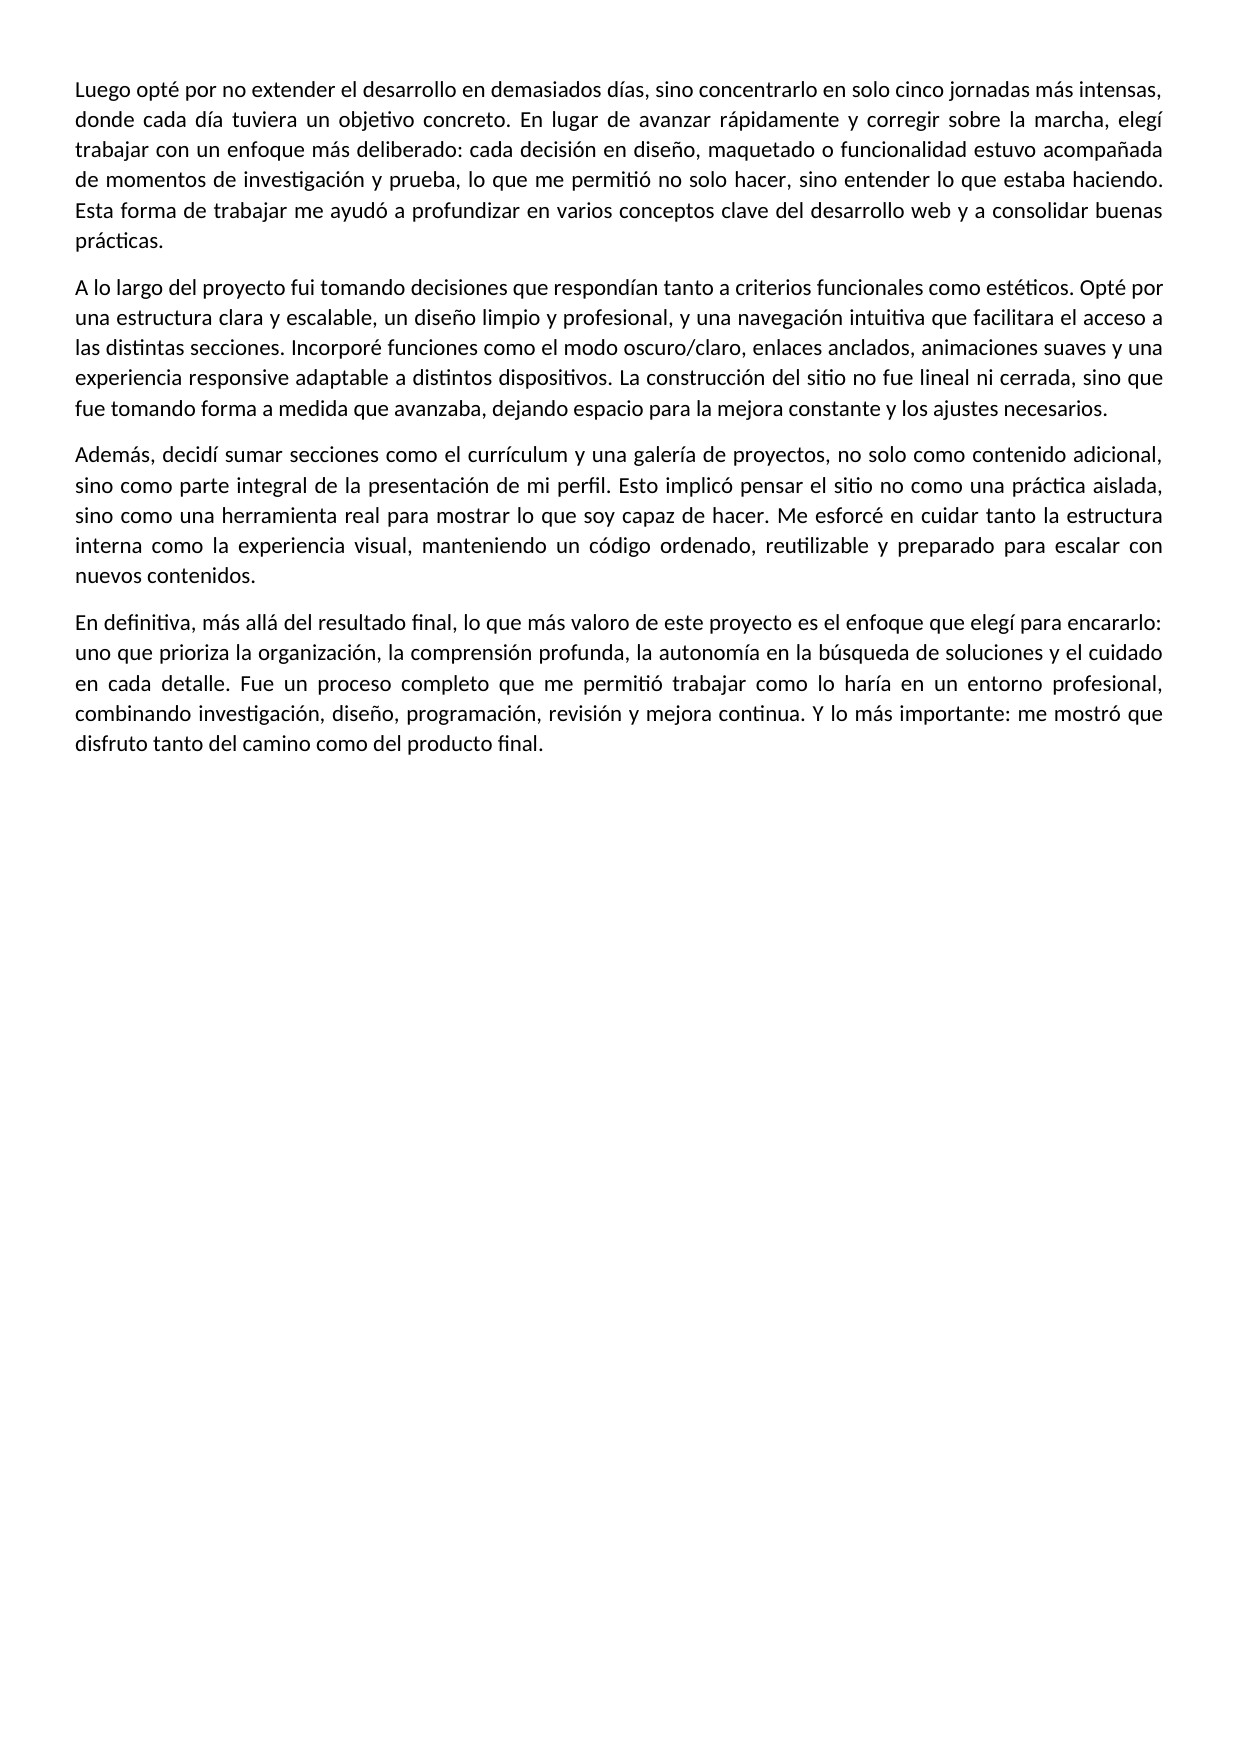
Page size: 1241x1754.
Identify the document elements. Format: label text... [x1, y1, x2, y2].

text Luego opté por no extender el desarrollo en demasiados días, sino concentrarlo en solo cinco jornadas más intensas, donde cada día tuviera un objetivo concreto. En lugar de avanzar rápidamente y corregir sobre la marcha, elegí trabajar con un enfoque más deliberado: cada decisión en diseño, maquetado o funcionalidad estuvo acompañada de momentos de investigación y prueba, lo que me permitió no solo hacer, sino entender lo que estaba haciendo. Esta forma de trabajar me ayudó a profundizar en varios conceptos clave del desarrollo web y a consolidar buenas prácticas. [75, 75, 1165, 254]
text A lo largo del proyecto fui tomando decisiones que respondían tanto a criterios funcionales como estéticos. Opté por una estructura clara y escalable, un diseño limpio y profesional, y una navegación intuitiva que facilitara el acceso a las distintas secciones. Incorporé funciones como el modo oscuro/claro, enlaces anclados, animaciones suaves y una experiencia responsive adaptable a distintos dispositivos. La construcción del sitio no fue lineal ni cerrada, sino que fue tomando forma a medida que avanzaba, dejando espacio para la mejora constante y los ajustes necesarios. [75, 273, 1165, 422]
text Además, decidí sumar secciones como el currículum y una galería de proyectos, no solo como contenido adicional, sino como parte integral de la presentación de mi perfil. Esto implicó pensar el sitio no como una práctica aislada, sino como una herramienta real para mostrar lo que soy capaz de hacer. Me esforcé en cuidar tanto la estructura interna como la experiencia visual, manteniendo un código ordenado, reutilizable y preparado para escalar con nuevos contenidos. [75, 441, 1165, 589]
text En definitiva, más allá del resultado final, lo que más valoro de este proyecto es el enfoque que elegí para encararlo: uno que prioriza la organización, la comprensión profunda, la autonomía en la búsqueda de soluciones y el cuidado en cada detalle. Fue un proceso completo que me permitió trabajar como lo haría en un entorno profesional, combinando investigación, diseño, programación, revisión y mejora continua. Y lo más importante: me mostró que disfruto tanto del camino como del producto final. [75, 608, 1165, 757]
